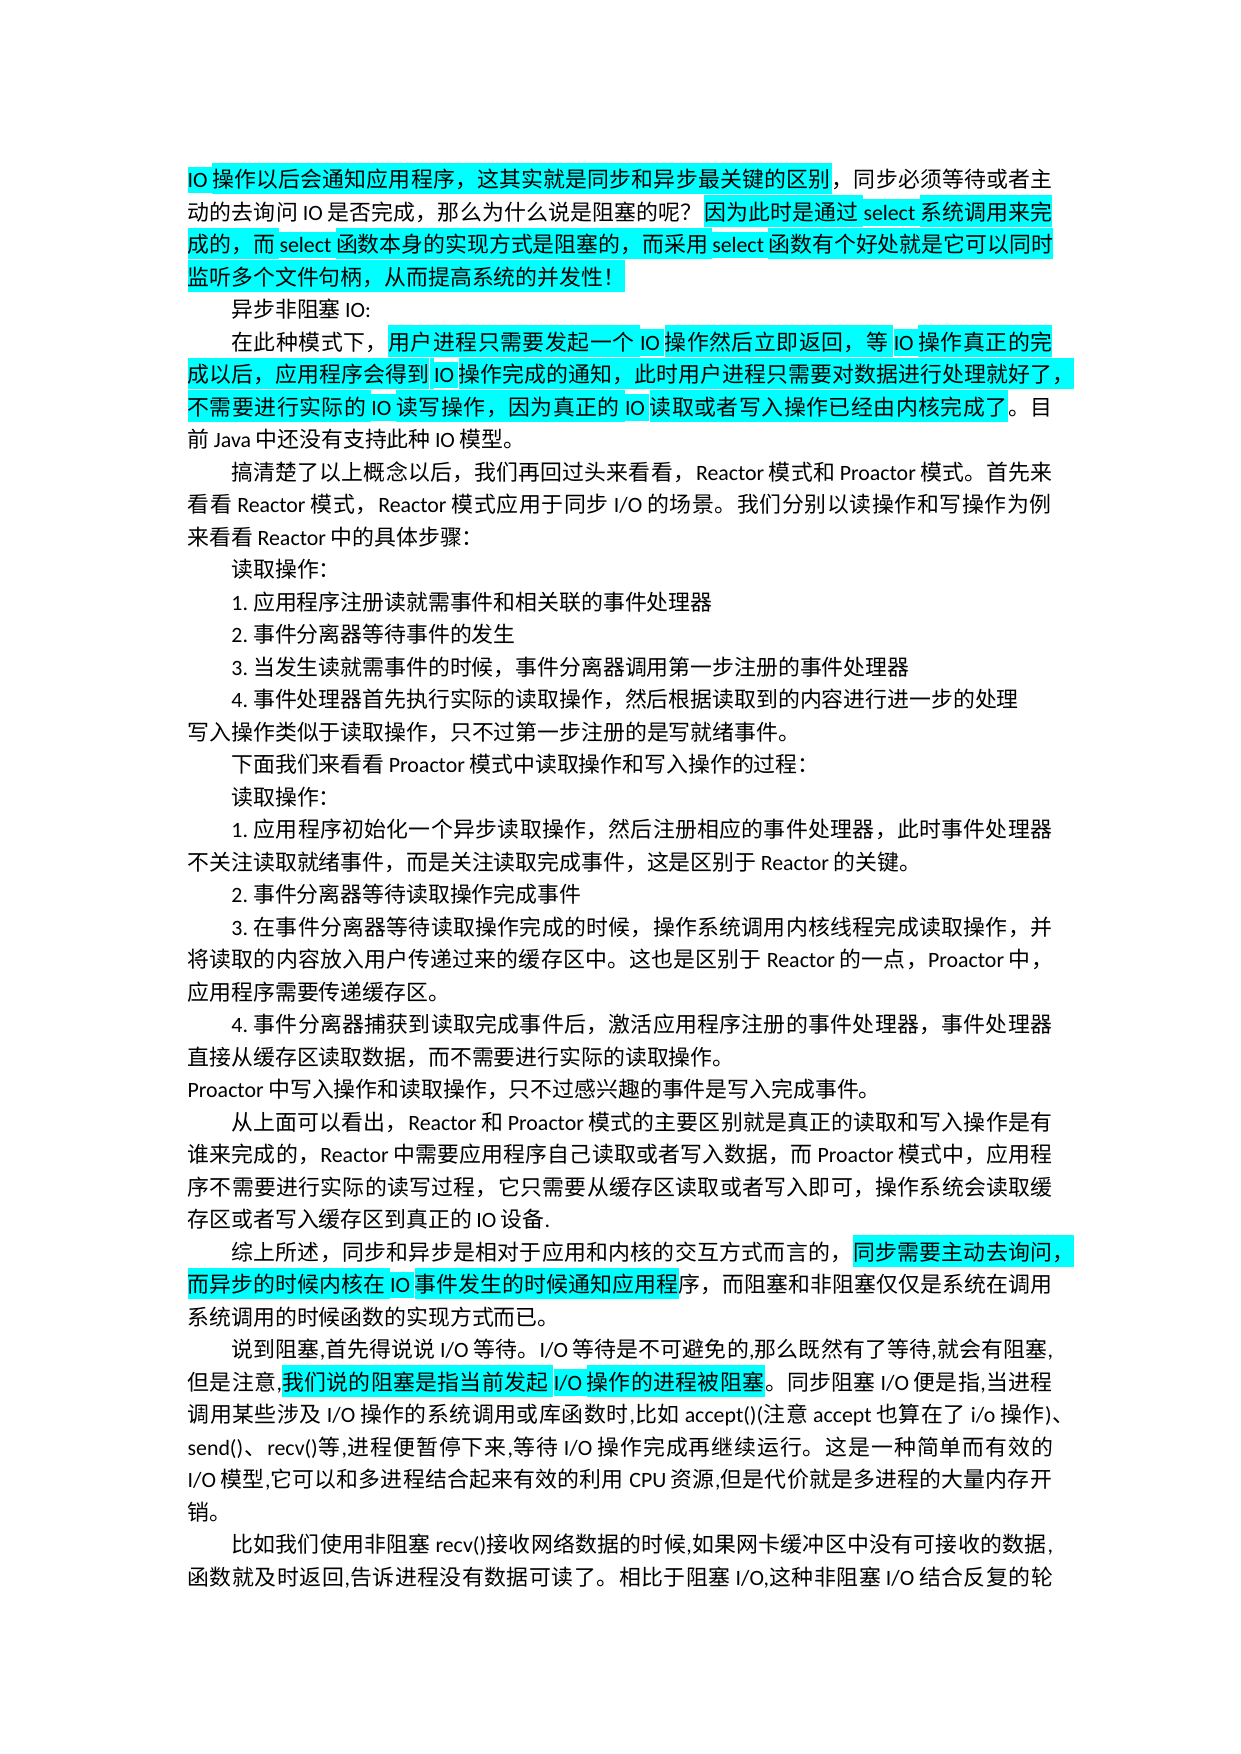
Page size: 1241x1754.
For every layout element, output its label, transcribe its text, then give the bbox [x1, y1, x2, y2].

text 下面我们来看看Proactor模式中读取操作和写入操作的过程： [187, 747, 1053, 779]
text 读取操作： [187, 552, 1053, 584]
text 3. 在事件分离器等待读取操作完成的时候，操作系统调用内核线程完成读取操作，并将读取的内容放入用户传递过来的缓存区中。这也是区别于Reactor的一点，Proactor中，应用程序需要传递缓存区。 [187, 909, 1053, 1007]
text 从上面可以看出，Reactor和Proactor模式的主要区别就是真正的读取和写入操作是有谁来完成的，Reactor中需要应用程序自己读取或者写入数据，而Proactor模式中，应用程序不需要进行实际的读写过程，它只需要从缓存区读取或者写入即可，操作系统会读取缓存区或者写入缓存区到真正的IO设备. [187, 1104, 1053, 1234]
text 读取操作： [187, 779, 1053, 812]
text 写入操作类似于读取操作，只不过第一步注册的是写就绪事件。 [187, 714, 1053, 747]
text 2. 事件分离器等待读取操作完成事件 [187, 877, 1053, 909]
text 3. 当发生读就需事件的时候，事件分离器调用第一步注册的事件处理器 [187, 649, 1053, 682]
text 1. 应用程序注册读就需事件和相关联的事件处理器 [187, 584, 1053, 617]
text 异步非阻塞IO: [187, 292, 1053, 324]
text 4. 事件处理器首先执行实际的读取操作，然后根据读取到的内容进行进一步的处理 [187, 682, 1053, 714]
text 2. 事件分离器等待事件的发生 [187, 617, 1053, 649]
text 搞清楚了以上概念以后，我们再回过头来看看，Reactor模式和Proactor模式。首先来看看Reactor模式，Reactor模式应用于同步I/O的场景。我们分别以读操作和写操作为例来看看Reactor中的具体步骤： [187, 454, 1053, 552]
text 在此种模式下，用户进程只需要发起一个IO操作然后立即返回，等IO操作真正的完成以后，应用程序会得到IO操作完成的通知，此时用户进程只需要对数据进行处理就好了，不需要进行实际的IO读写操作，因为真正的IO读取或者写入操作已经由内核完成了。目前Java中还没有支持此种IO模型。 [187, 324, 1053, 454]
text 1. 应用程序初始化一个异步读取操作，然后注册相应的事件处理器，此时事件处理器不关注读取就绪事件，而是关注读取完成事件，这是区别于Reactor的关键。 [187, 812, 1053, 877]
text 4. 事件分离器捕获到读取完成事件后，激活应用程序注册的事件处理器，事件处理器直接从缓存区读取数据，而不需要进行实际的读取操作。 [187, 1007, 1053, 1072]
text 综上所述，同步和异步是相对于应用和内核的交互方式而言的，同步需要主动去询问，而异步的时候内核在IO事件发生的时候通知应用程序，而阻塞和非阻塞仅仅是系统在调用系统调用的时候函数的实现方式而已。 [187, 1234, 1053, 1332]
text Proactor中写入操作和读取操作，只不过感兴趣的事件是写入完成事件。 [187, 1072, 1053, 1104]
